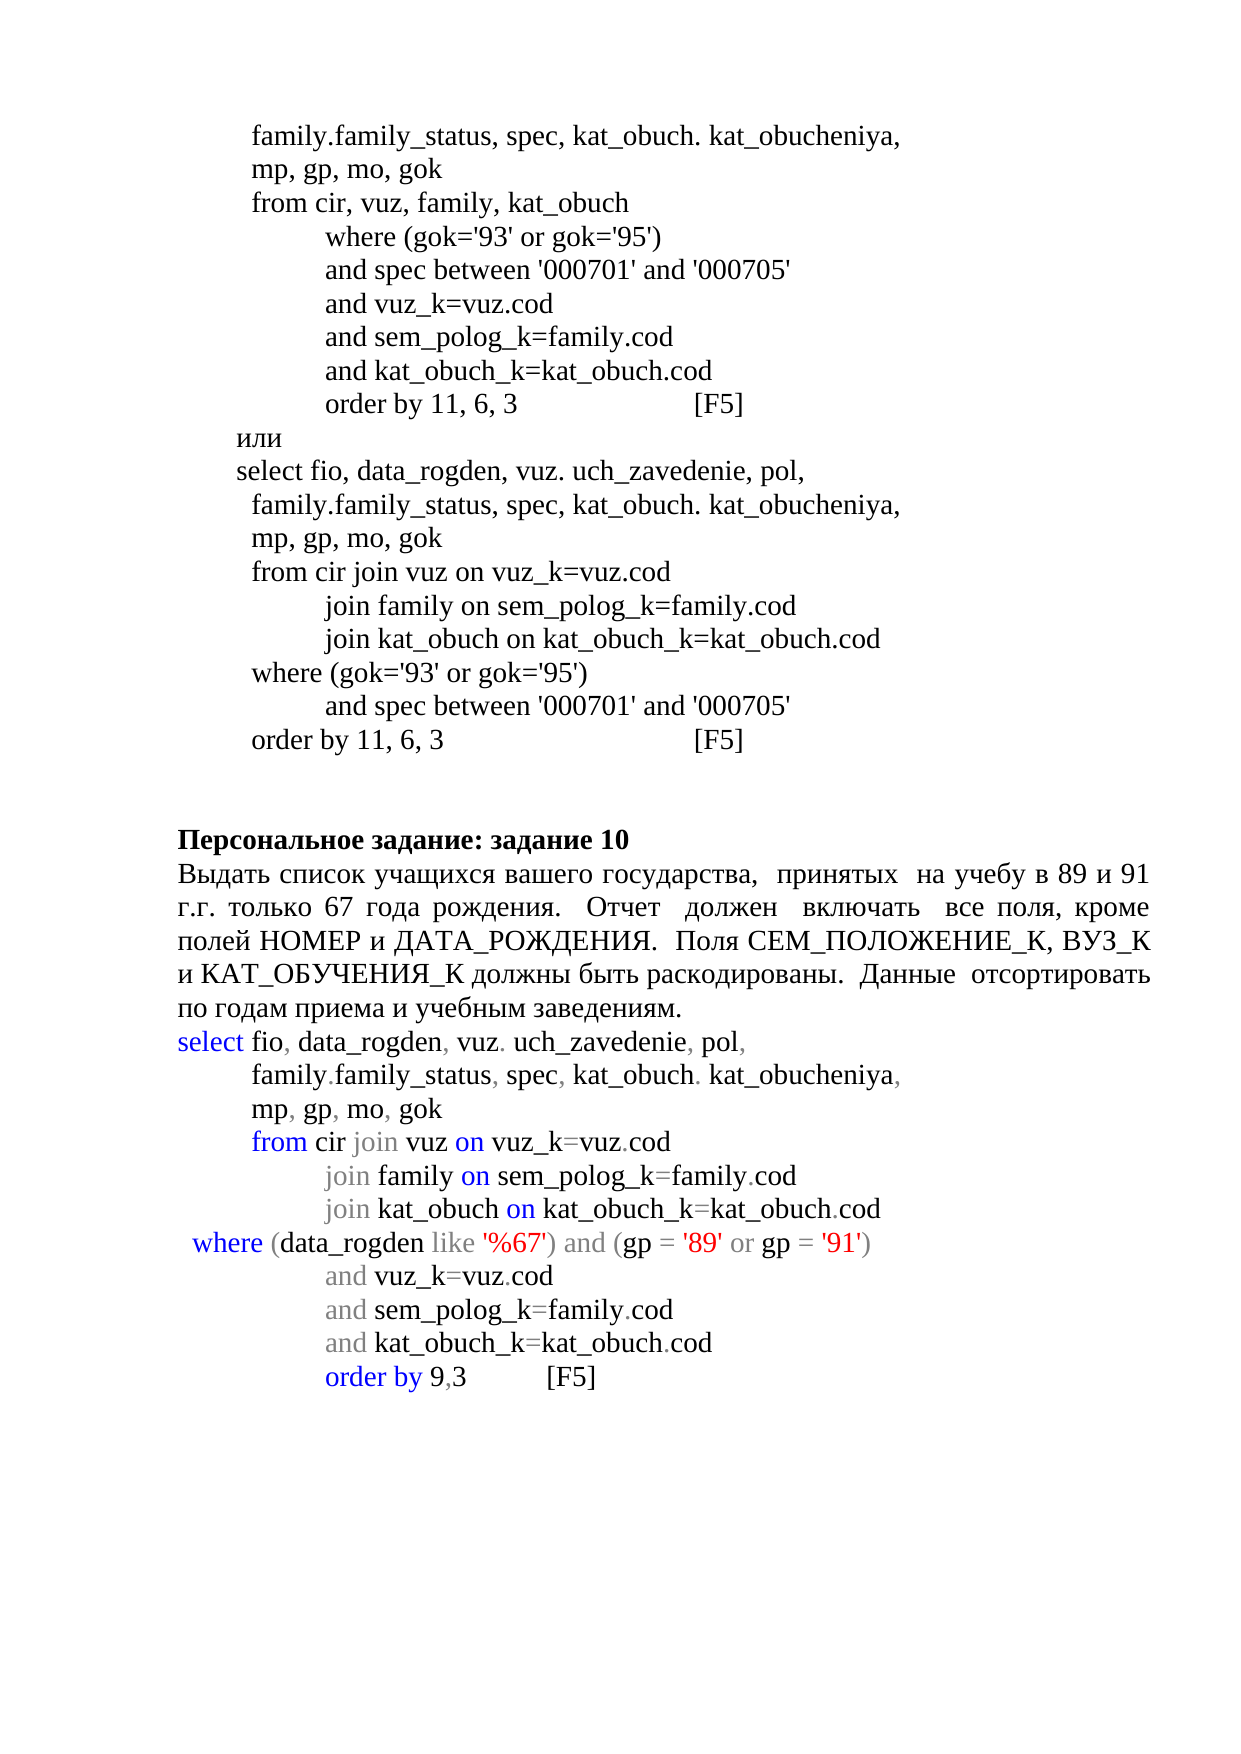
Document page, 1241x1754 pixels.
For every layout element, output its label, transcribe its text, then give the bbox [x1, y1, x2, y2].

text and kat_obuch_k=kat_obuch.cod [177, 353, 1152, 386]
text select fio, data_rogden, vuz. uch_zavedenie, pol, [177, 1024, 1152, 1057]
text and sem_polog_k=family.cod [177, 1292, 1152, 1326]
text from cir join vuz on vuz_k=vuz.cod [177, 1124, 1152, 1158]
text family.family_status, spec, kat_obuch. kat_obucheniya, [177, 1057, 1152, 1091]
text select fio, data_rogden, vuz. uch_zavedenie, pol, [177, 453, 1152, 487]
text Выдать список учащихся вашего государства, принятых на учебу в 89 и 91 г.г. только 67 года рождения. Отчет должен включать все поля, кроме полей НОМЕР и ДАТА_РОЖДЕНИЯ. Поля СЕМ_ПОЛОЖЕНИЕ_К, ВУЗ_К и КАТ_ОБУЧЕНИЯ_К должны быть раскодированы. Данные отсортировать по годам приема и учебным заведениям. [177, 856, 1152, 1024]
text join kat_obuch on kat_obuch_k=kat_obuch.cod [177, 621, 1152, 655]
text join kat_obuch on kat_obuch_k=kat_obuch.cod [177, 1191, 1152, 1225]
text and vuz_k=vuz.cod [177, 1258, 1152, 1292]
text order by 9,3 [F5] [177, 1359, 1152, 1393]
text and spec between '000701' and '000705' [177, 252, 1152, 286]
text mp, gp, mo, gok [177, 521, 1152, 554]
text Персональное задание: задание 10 [177, 822, 1152, 856]
text and vuz_k=vuz.cod [177, 286, 1152, 319]
text mp, gp, mo, gok [177, 1091, 1152, 1124]
text mp, gp, mo, gok [177, 152, 1152, 185]
text from cir join vuz on vuz_k=vuz.cod [177, 554, 1152, 588]
text order by 11, 6, 3 [F5] [177, 386, 1152, 420]
text join family on sem_polog_k=family.cod [177, 588, 1152, 621]
text family.family_status, spec, kat_obuch. kat_obucheniya, [177, 118, 1152, 152]
text and sem_polog_k=family.cod [177, 319, 1152, 353]
text where (gok='93' or gok='95') [177, 219, 1152, 252]
text или [177, 420, 1152, 453]
text and spec between '000701' and '000705' [177, 688, 1152, 722]
text family.family_status, spec, kat_obuch. kat_obucheniya, [177, 487, 1152, 521]
text and kat_obuch_k=kat_obuch.cod [177, 1326, 1152, 1359]
text order by 11, 6, 3 [F5] [177, 722, 1152, 755]
text join family on sem_polog_k=family.cod [177, 1158, 1152, 1191]
text where (gok='93' or gok='95') [177, 655, 1152, 688]
text where (data_rogden like '%67') and (gp = '89' or gp = '91') [177, 1225, 1152, 1258]
text from cir, vuz, family, kat_obuch [177, 185, 1152, 219]
